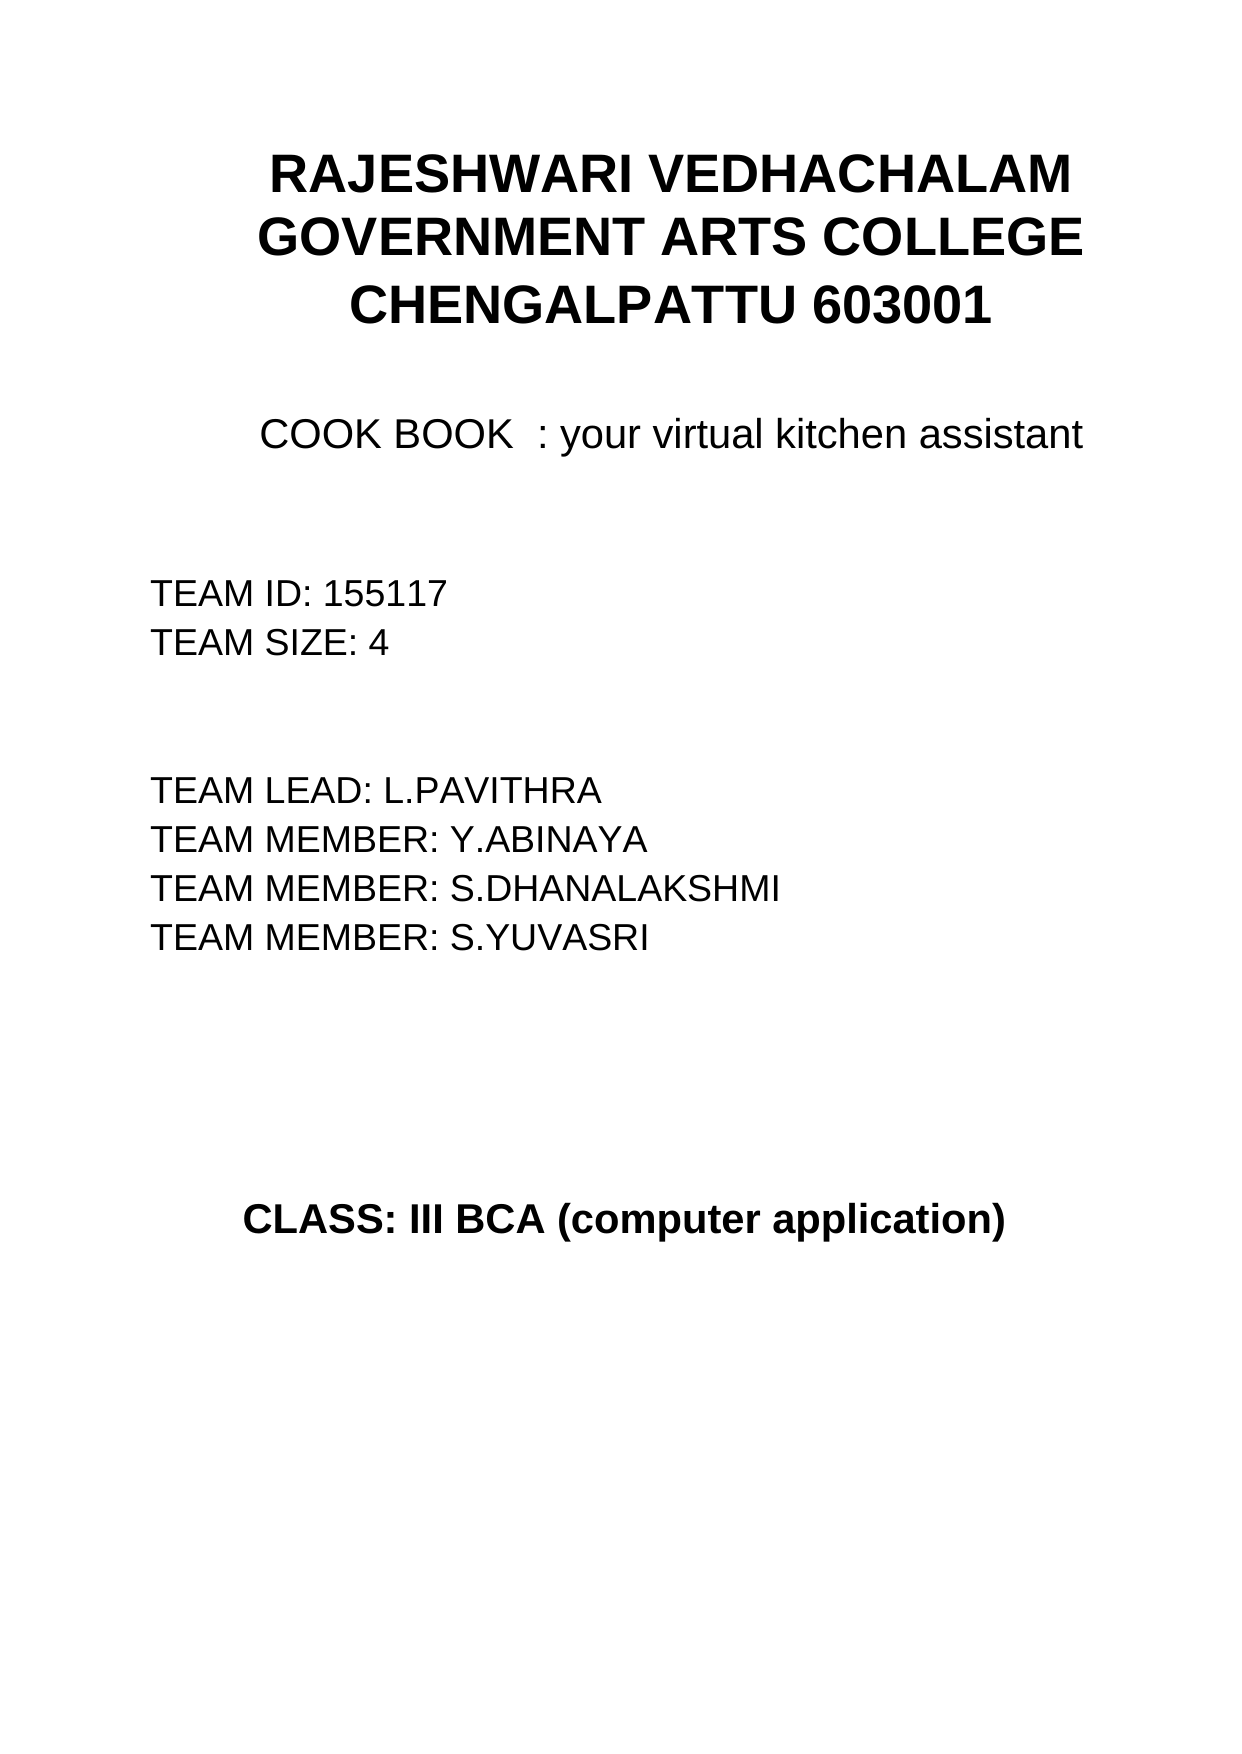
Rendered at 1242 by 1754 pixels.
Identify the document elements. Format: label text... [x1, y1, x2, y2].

text CLASS: III BCA (computer application) [150, 1195, 1192, 1243]
text TEAM SIZE: 4 [150, 620, 1192, 663]
text COOK BOOK : your virtual kitchen assistant [150, 409, 1192, 457]
text TEAM ID: 155117 [150, 571, 1192, 614]
text TEAM LEAD: L.PAVITHRA [150, 768, 1192, 811]
text TEAM MEMBER: S.YUVASRI [150, 915, 1192, 958]
text TEAM MEMBER: S.DHANALAKSHMI [150, 866, 1192, 909]
text RAJESHWARI VEDHACHALAM GOVERNMENT ARTS COLLEGE [150, 142, 1192, 267]
text TEAM MEMBER: Y.ABINAYA [150, 817, 1192, 860]
text CHENGALPATTU 603001 [150, 273, 1192, 335]
